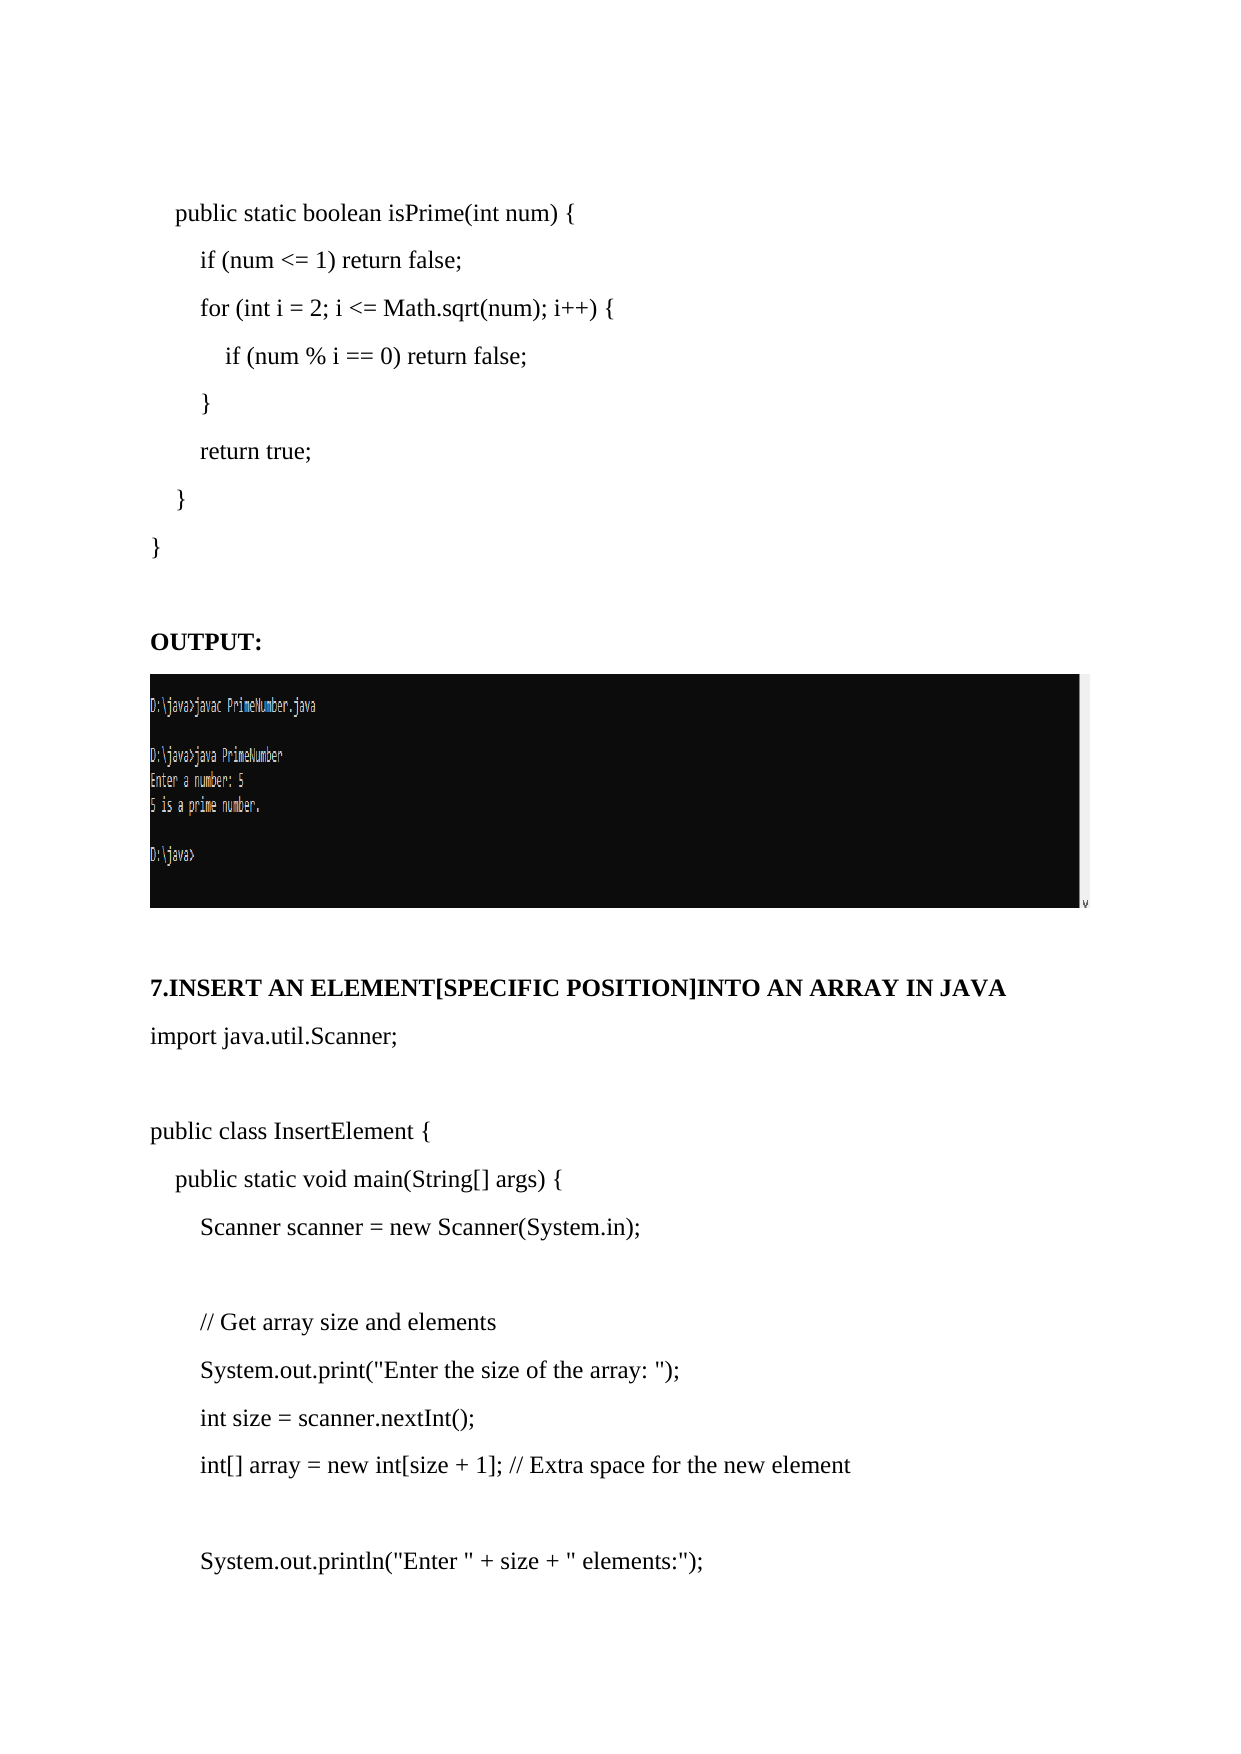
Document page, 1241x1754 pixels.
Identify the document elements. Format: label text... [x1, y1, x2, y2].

text public static boolean isPrime(int num) { [150, 198, 1090, 226]
text System.out.print("Enter the size of the array: "); [150, 1355, 1090, 1384]
text import java.util.Scanner; [150, 1021, 1090, 1050]
text // Get array size and elements [150, 1307, 1090, 1336]
text System.out.println("Enter " + size + " elements:"); [150, 1546, 1090, 1574]
text public static void main(String[] args) { [150, 1164, 1090, 1193]
picture [150, 674, 1091, 908]
text 7.INSERT AN ELEMENT[SPECIFIC POSITION]INTO AN ARRAY IN JAVA [150, 973, 1090, 1002]
text int[] array = new int[size + 1]; // Extra space for the new element [150, 1450, 1090, 1479]
text if (num <= 1) return false; [150, 245, 1090, 274]
text for (int i = 2; i <= Math.sqrt(num); i++) { [150, 293, 1090, 322]
text } [150, 484, 1090, 513]
text int size = scanner.nextInt(); [150, 1403, 1090, 1431]
text } [150, 532, 1090, 560]
text } [150, 388, 1090, 417]
text return true; [150, 436, 1090, 465]
text Scanner scanner = new Scanner(System.in); [150, 1212, 1090, 1241]
text if (num % i == 0) return false; [150, 341, 1090, 369]
text OUTPUT: [150, 627, 1090, 656]
text public class InsertElement { [150, 1116, 1090, 1145]
